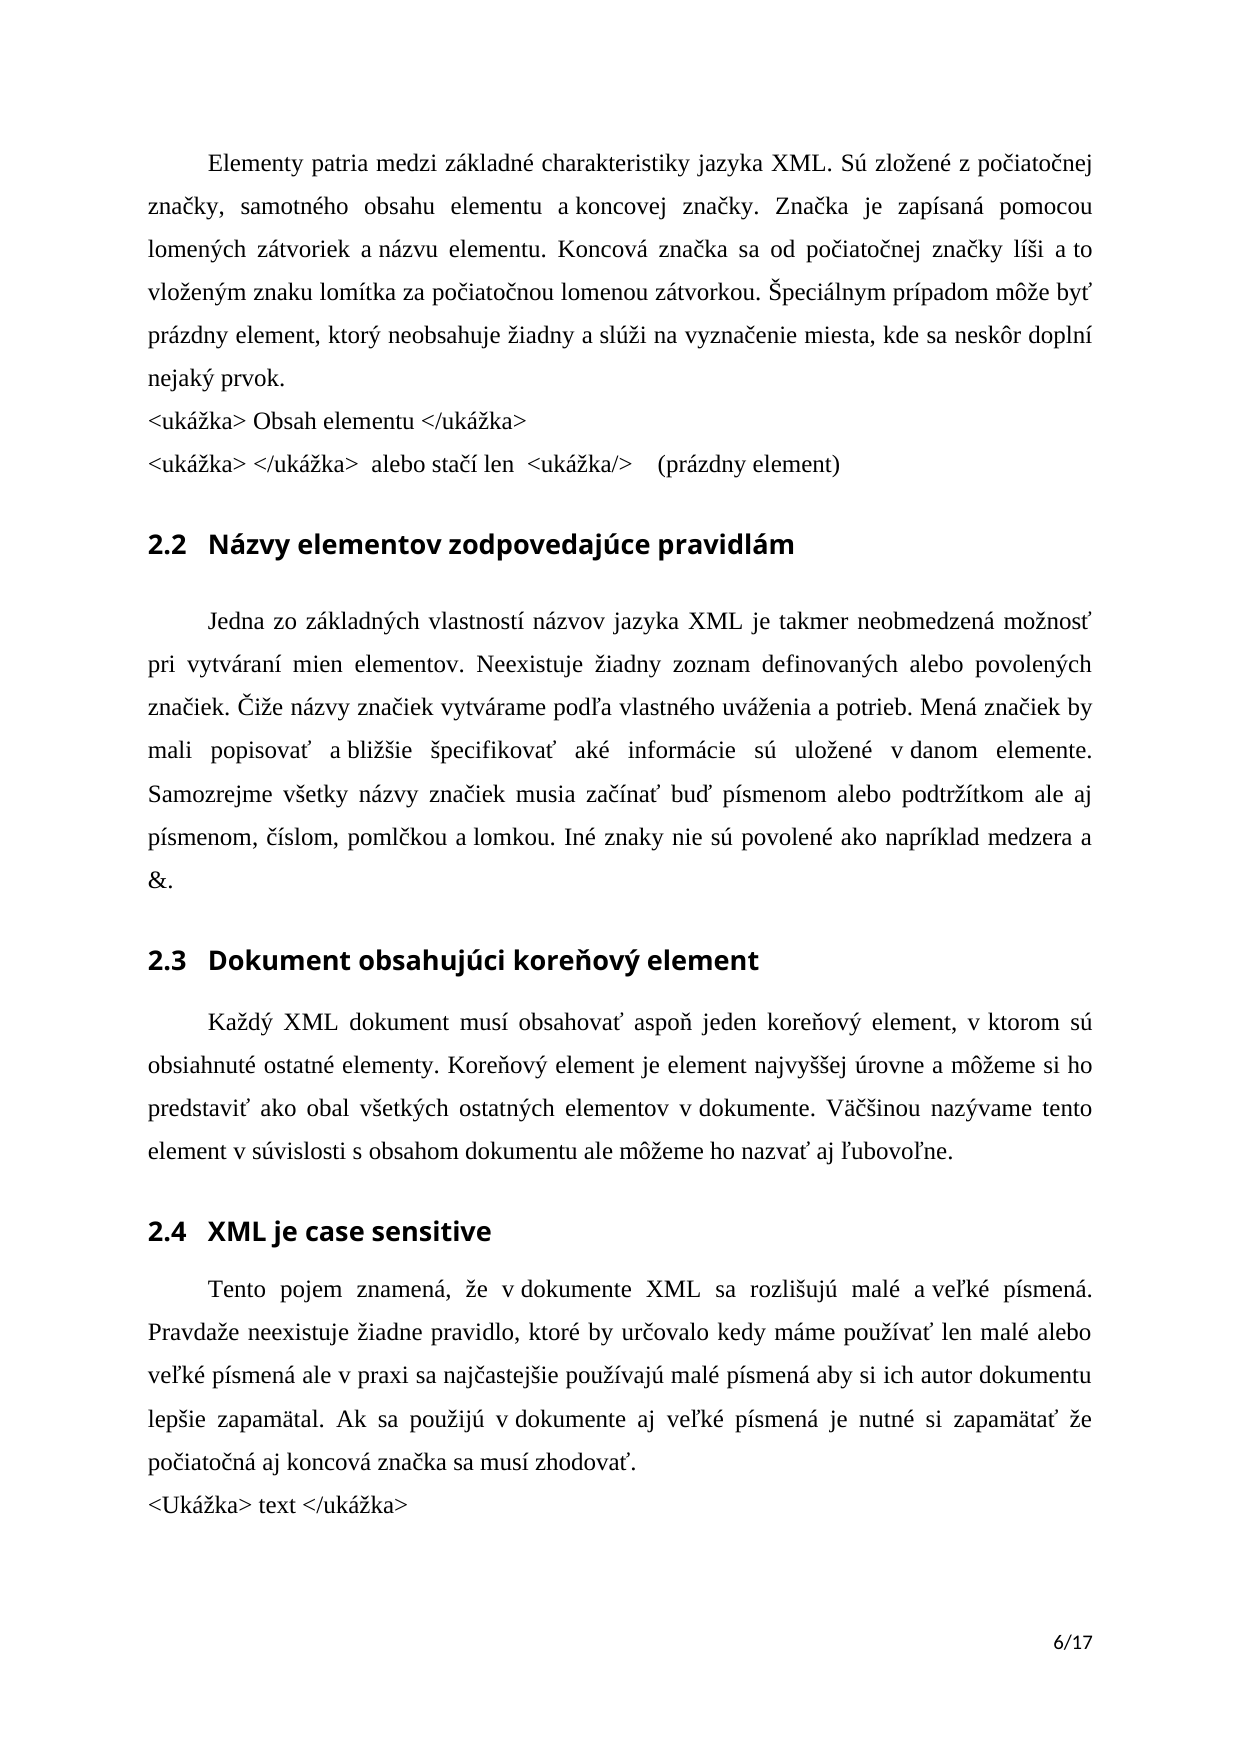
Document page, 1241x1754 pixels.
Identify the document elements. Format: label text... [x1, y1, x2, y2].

subtitle Dokument obsahujúci koreňový element [148, 941, 1093, 978]
text Každý XML dokument musí obsahovať aspoň jeden koreňový element, v ktorom sú obsiahnuté ostatné elementy. Koreňový element je element najvyššej úrovne a môžeme si ho predstaviť ako obal všetkých ostatných elementov v dokumente. Väčšinou nazývame tento element v súvislosti s obsahom dokumentu ale môžeme ho nazvať aj ľubovoľne. [148, 1007, 1093, 1165]
text Jedna zo základných vlastností názvov jazyka XML je takmer neobmedzená možnosť pri vytváraní mien elementov. Neexistuje žiadny zoznam definovaných alebo povolených značiek. Čiže názvy značiek vytvárame podľa vlastného uváženia a potrieb. Mená značiek by mali popisovať a bližšie špecifikovať aké informácie sú uložené v danom elemente. Samozrejme všetky názvy značiek musia začínať buď písmenom alebo podtržítkom ale aj písmenom, číslom, pomlčkou a lomkou. Iné znaky nie sú povolené ako napríklad medzera a &. [148, 606, 1093, 894]
text Elementy patria medzi základné charakteristiky jazyka XML. Sú zložené z počiatočnej značky, samotného obsahu elementu a koncovej značky. Značka je zapísaná pomocou lomených zátvoriek a názvu elementu. Koncová značka sa od počiatočnej značky líši a to vloženým znaku lomítka za počiatočnou lomenou zátvorkou. Špeciálnym prípadom môže byť prázdny element, ktorý neobsahuje žiadny a slúži na vyznačenie miesta, kde sa neskôr doplní nejaký prvok. [148, 148, 1093, 392]
subtitle Názvy elementov zodpovedajúce pravidlám [148, 526, 1093, 562]
text Tento pojem znamená, že v dokumente XML sa rozlišujú malé a veľké písmená. Pravdaže neexistuje žiadne pravidlo, ktoré by určovalo kedy máme používať len malé alebo veľké písmená ale v praxi sa najčastejšie používajú malé písmená aby si ich autor dokumentu lepšie zapamätal. Ak sa použijú v dokumente aj veľké písmená je nutné si zapamätať že počiatočná aj koncová značka sa musí zhodovať. [148, 1274, 1093, 1476]
text <ukážka> </ukážka> alebo stačí len <ukážka/> (prázdny element) [148, 449, 1093, 478]
text <ukážka> Obsah elementu </ukážka> [148, 406, 1093, 435]
text <Ukážka> text </ukážka> [148, 1490, 1093, 1519]
subtitle XML je case sensitive [148, 1212, 1093, 1249]
